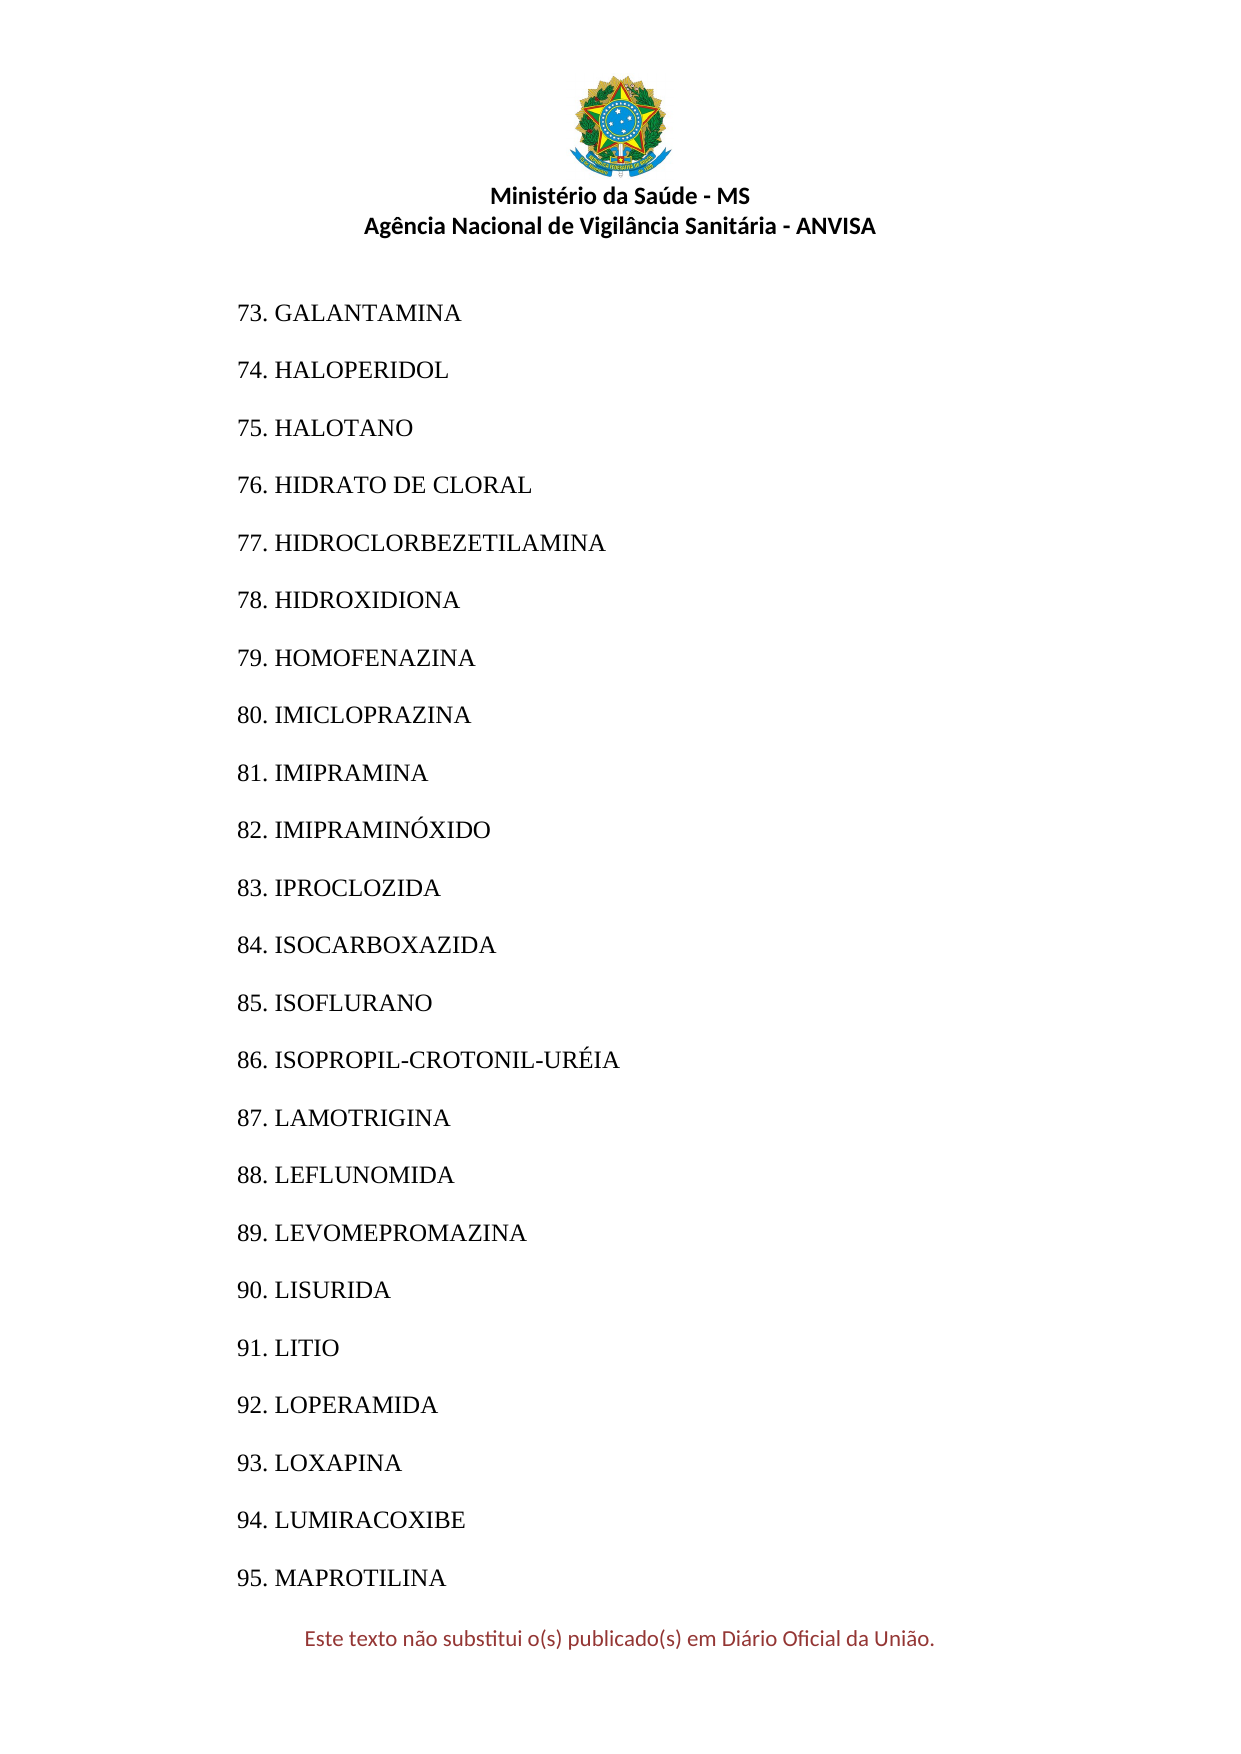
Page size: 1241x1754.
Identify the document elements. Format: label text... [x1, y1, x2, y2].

text 76. HIDRATO DE CLORAL [177, 470, 1063, 499]
text 92. LOPERAMIDA [177, 1390, 1063, 1419]
text 86. ISOPROPIL-CROTONIL-URÉIA [177, 1045, 1063, 1074]
text 90. LISURIDA [177, 1275, 1063, 1304]
text 89. LEVOMEPROMAZINA [177, 1218, 1063, 1247]
text 81. IMIPRAMINA [177, 758, 1063, 787]
text 84. ISOCARBOXAZIDA [177, 930, 1063, 959]
text 95. MAPROTILINA [177, 1563, 1063, 1592]
text 85. ISOFLURANO [177, 988, 1063, 1017]
text 88. LEFLUNOMIDA [177, 1160, 1063, 1189]
text 79. HOMOFENAZINA [177, 643, 1063, 672]
text 94. LUMIRACOXIBE [177, 1505, 1063, 1534]
text 83. IPROCLOZIDA [177, 873, 1063, 902]
text 91. LITIO [177, 1333, 1063, 1362]
text 74. HALOPERIDOL [177, 355, 1063, 384]
text 87. LAMOTRIGINA [177, 1103, 1063, 1132]
picture [566, 73, 674, 180]
text 73. GALANTAMINA [177, 298, 1063, 327]
text 75. HALOTANO [177, 413, 1063, 442]
text 93. LOXAPINA [177, 1448, 1063, 1477]
text 78. HIDROXIDIONA [177, 585, 1063, 614]
text 80. IMICLOPRAZINA [177, 700, 1063, 729]
text 82. IMIPRAMINÓXIDO [177, 815, 1063, 844]
text 77. HIDROCLORBEZETILAMINA [177, 528, 1063, 557]
